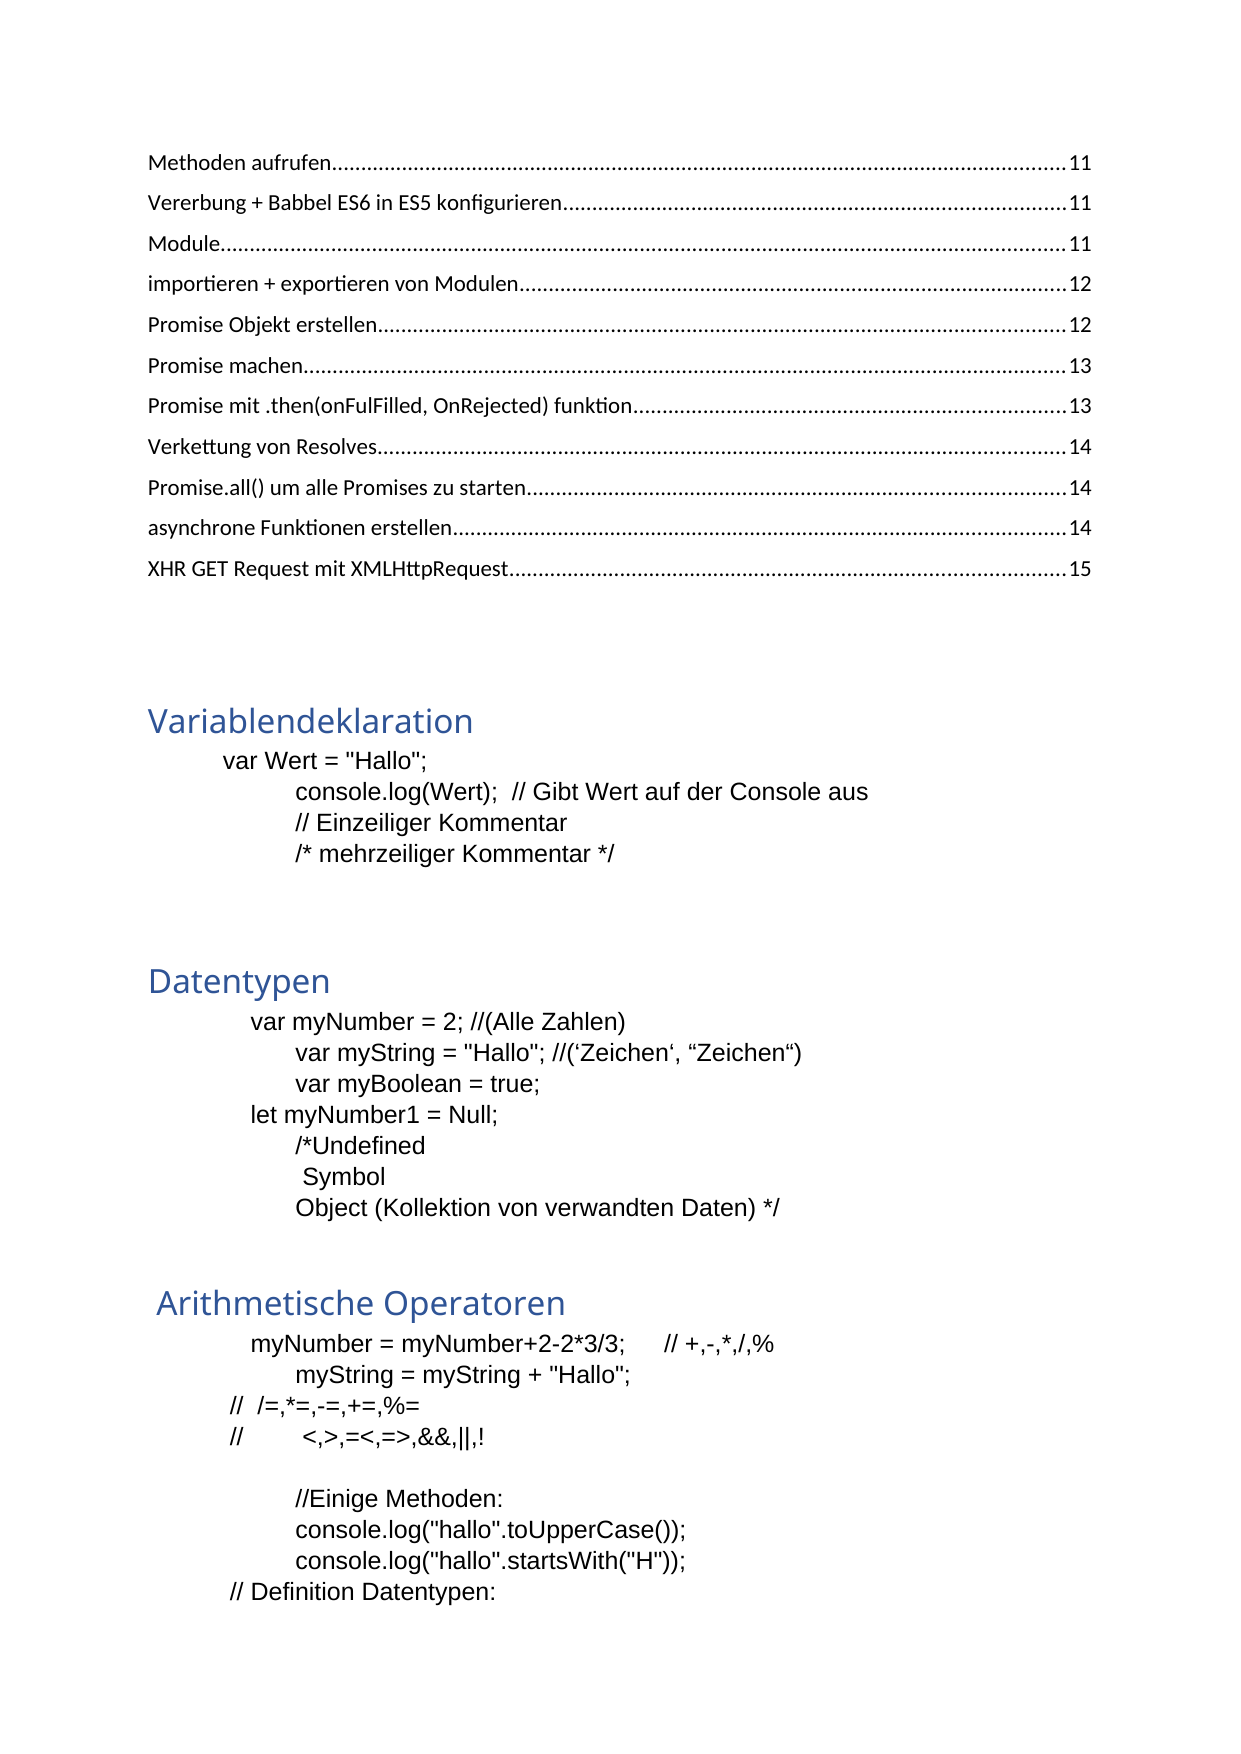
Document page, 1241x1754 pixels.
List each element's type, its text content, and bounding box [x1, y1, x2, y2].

list Object (Kollektion von verwandten Daten) */ [223, 1193, 1093, 1222]
list let myNumber1 = Null; [223, 1100, 1093, 1128]
list console.log("hallo".startsWith("H")); [223, 1546, 1093, 1575]
list var myNumber = 2; //(Alle Zahlen) [223, 1007, 1093, 1035]
list console.log(Wert); // Gibt Wert auf der Console aus [223, 777, 1093, 806]
subtitle Datentypen [148, 958, 1093, 1003]
list myNumber = myNumber+2-2*3/3; // +,-,*,/,% [223, 1329, 1093, 1358]
list // /=,*=,-=,+=,%= [223, 1391, 1093, 1420]
list myString = myString + "Hallo"; [223, 1360, 1093, 1389]
list var myBoolean = true; [223, 1069, 1093, 1097]
list /* mehrzeiliger Kommentar */ [223, 839, 1093, 868]
subtitle Variablendeklaration [148, 697, 1093, 743]
list // Definition Datentypen: [223, 1577, 1093, 1606]
subtitle Arithmetische Operatoren [148, 1280, 1093, 1325]
list console.log("hallo".toUpperCase()); [223, 1515, 1093, 1544]
list var myString = "Hallo"; //(‘Zeichen‘, “Zeichen“) [223, 1038, 1093, 1066]
list var Wert = "Hallo"; [223, 746, 1093, 775]
list // Einzeiliger Kommentar [223, 808, 1093, 837]
list // <,>,=<,=>,&&,||,! [223, 1422, 1093, 1451]
list //Einige Methoden: [223, 1484, 1093, 1513]
list Symbol [223, 1162, 1093, 1191]
list /*Undefined [223, 1131, 1093, 1159]
